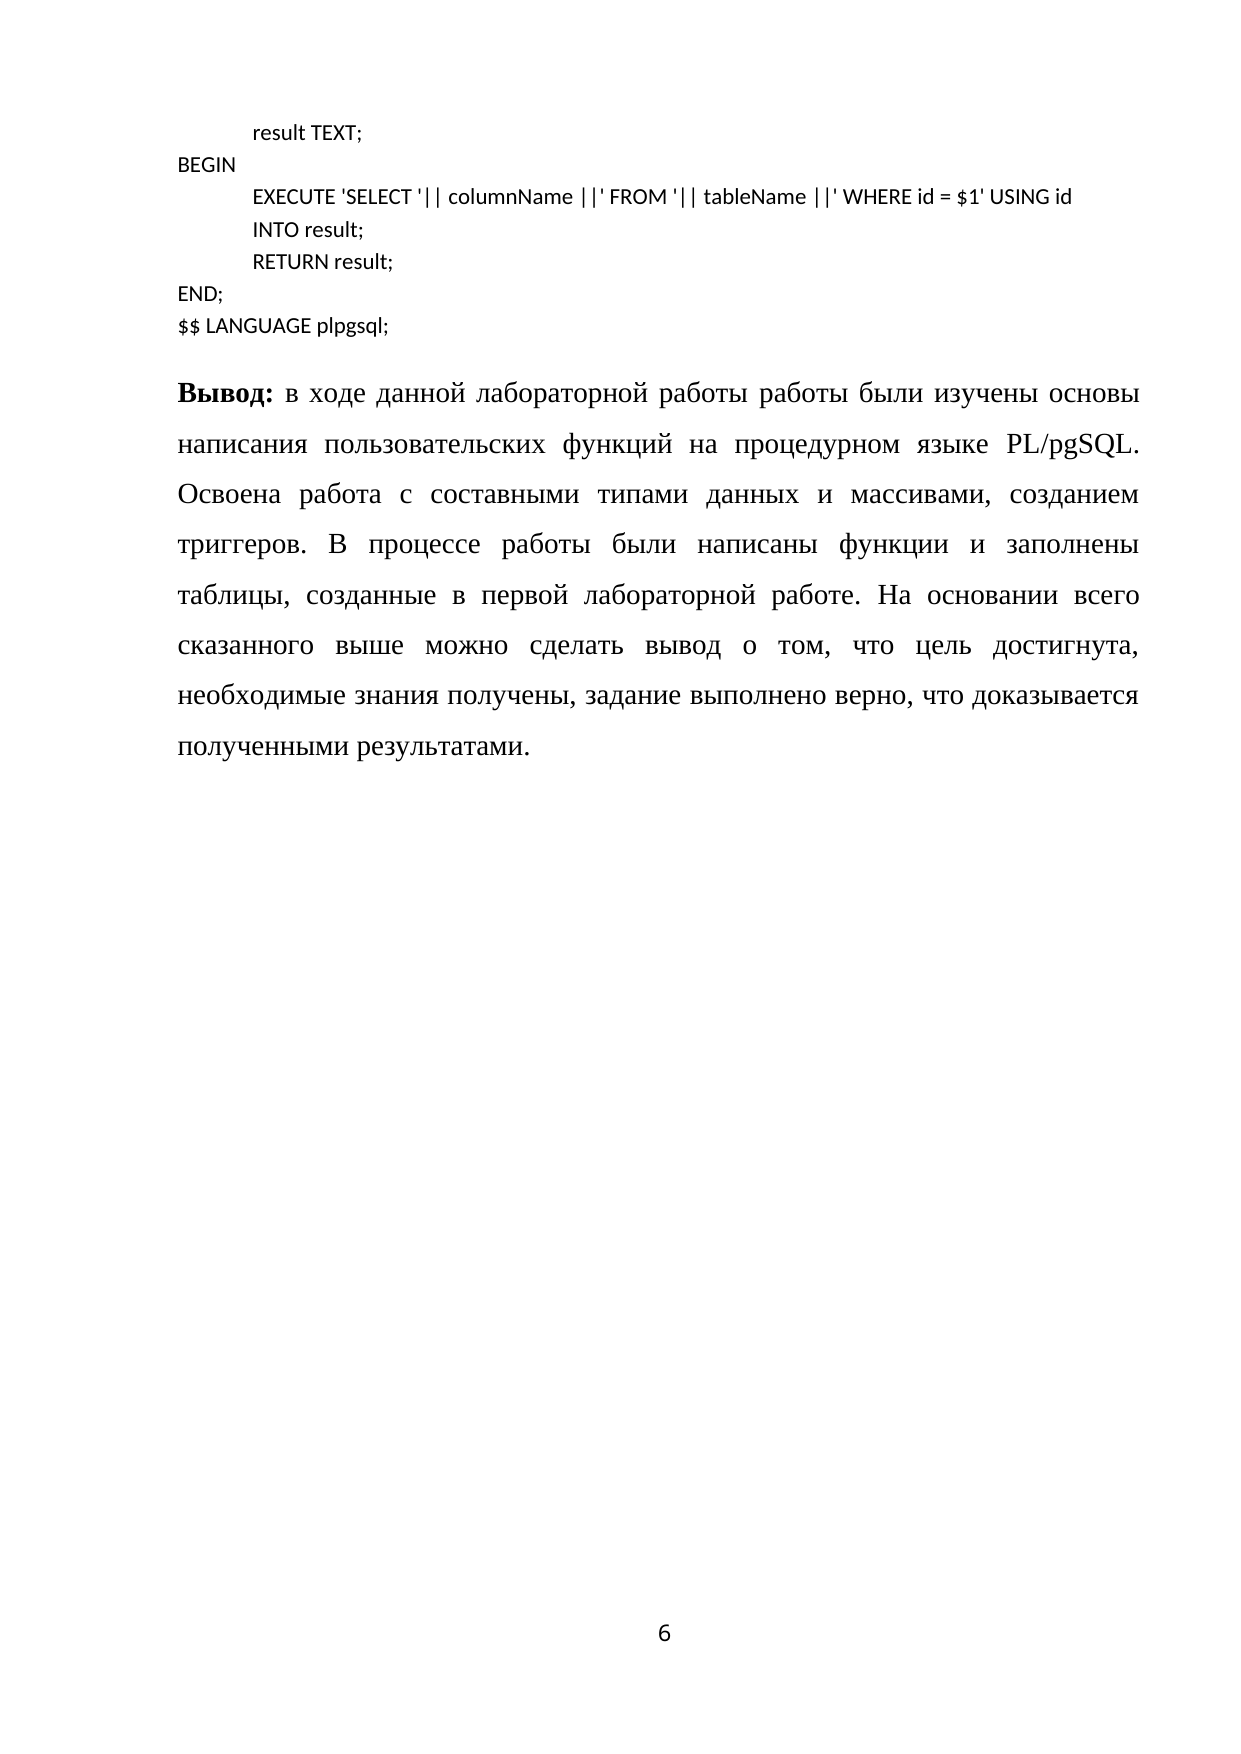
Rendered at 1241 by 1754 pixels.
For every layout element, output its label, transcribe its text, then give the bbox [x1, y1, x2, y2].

text END; [177, 279, 1101, 307]
text EXECUTE 'SELECT '|| columnName ||' FROM '|| tableName ||' WHERE id = $1' USING id [177, 182, 1101, 211]
text INTO result; [177, 215, 1101, 243]
text Вывод: в ходе данной лабораторной работы работы были изучены основы написания пользовательских функций на процедурном языке PL/pgSQL. Освоена работа с составными типами данных и массивами, созданием триггеров. В процессе работы были написаны функции и заполнены таблицы, созданные в первой лабораторной работе. На основании всего сказанного выше можно сделать вывод о том, что цель достигнута, необходимые знания получены, задание выполнено верно, что доказывается полученными результатами. [177, 376, 1140, 761]
text $$ LANGUAGE plpgsql; [177, 311, 1101, 339]
text RETURN result; [177, 247, 1101, 275]
text result TEXT; [177, 118, 1101, 146]
text BEGIN [177, 150, 1101, 178]
